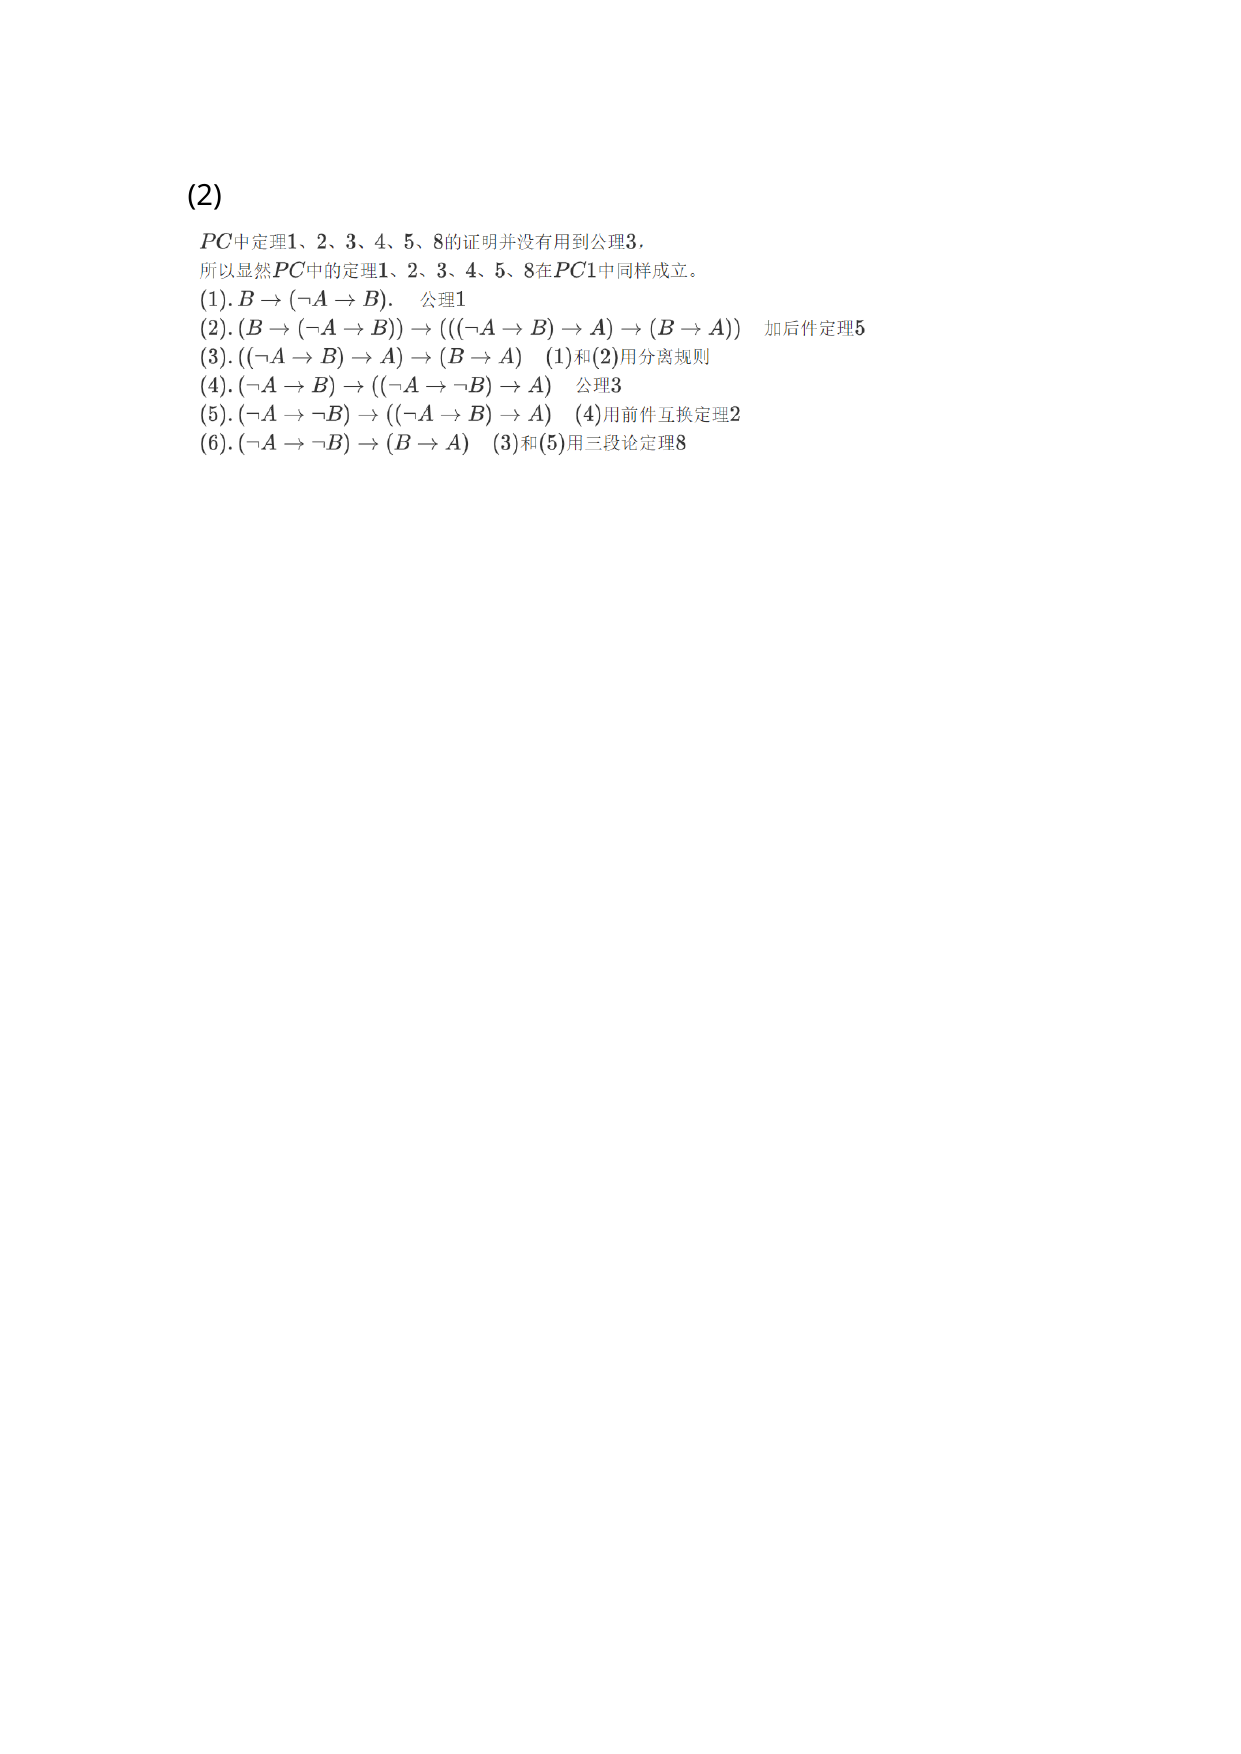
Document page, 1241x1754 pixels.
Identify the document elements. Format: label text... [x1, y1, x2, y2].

picture [187, 227, 873, 457]
text (2) [187, 162, 1053, 227]
